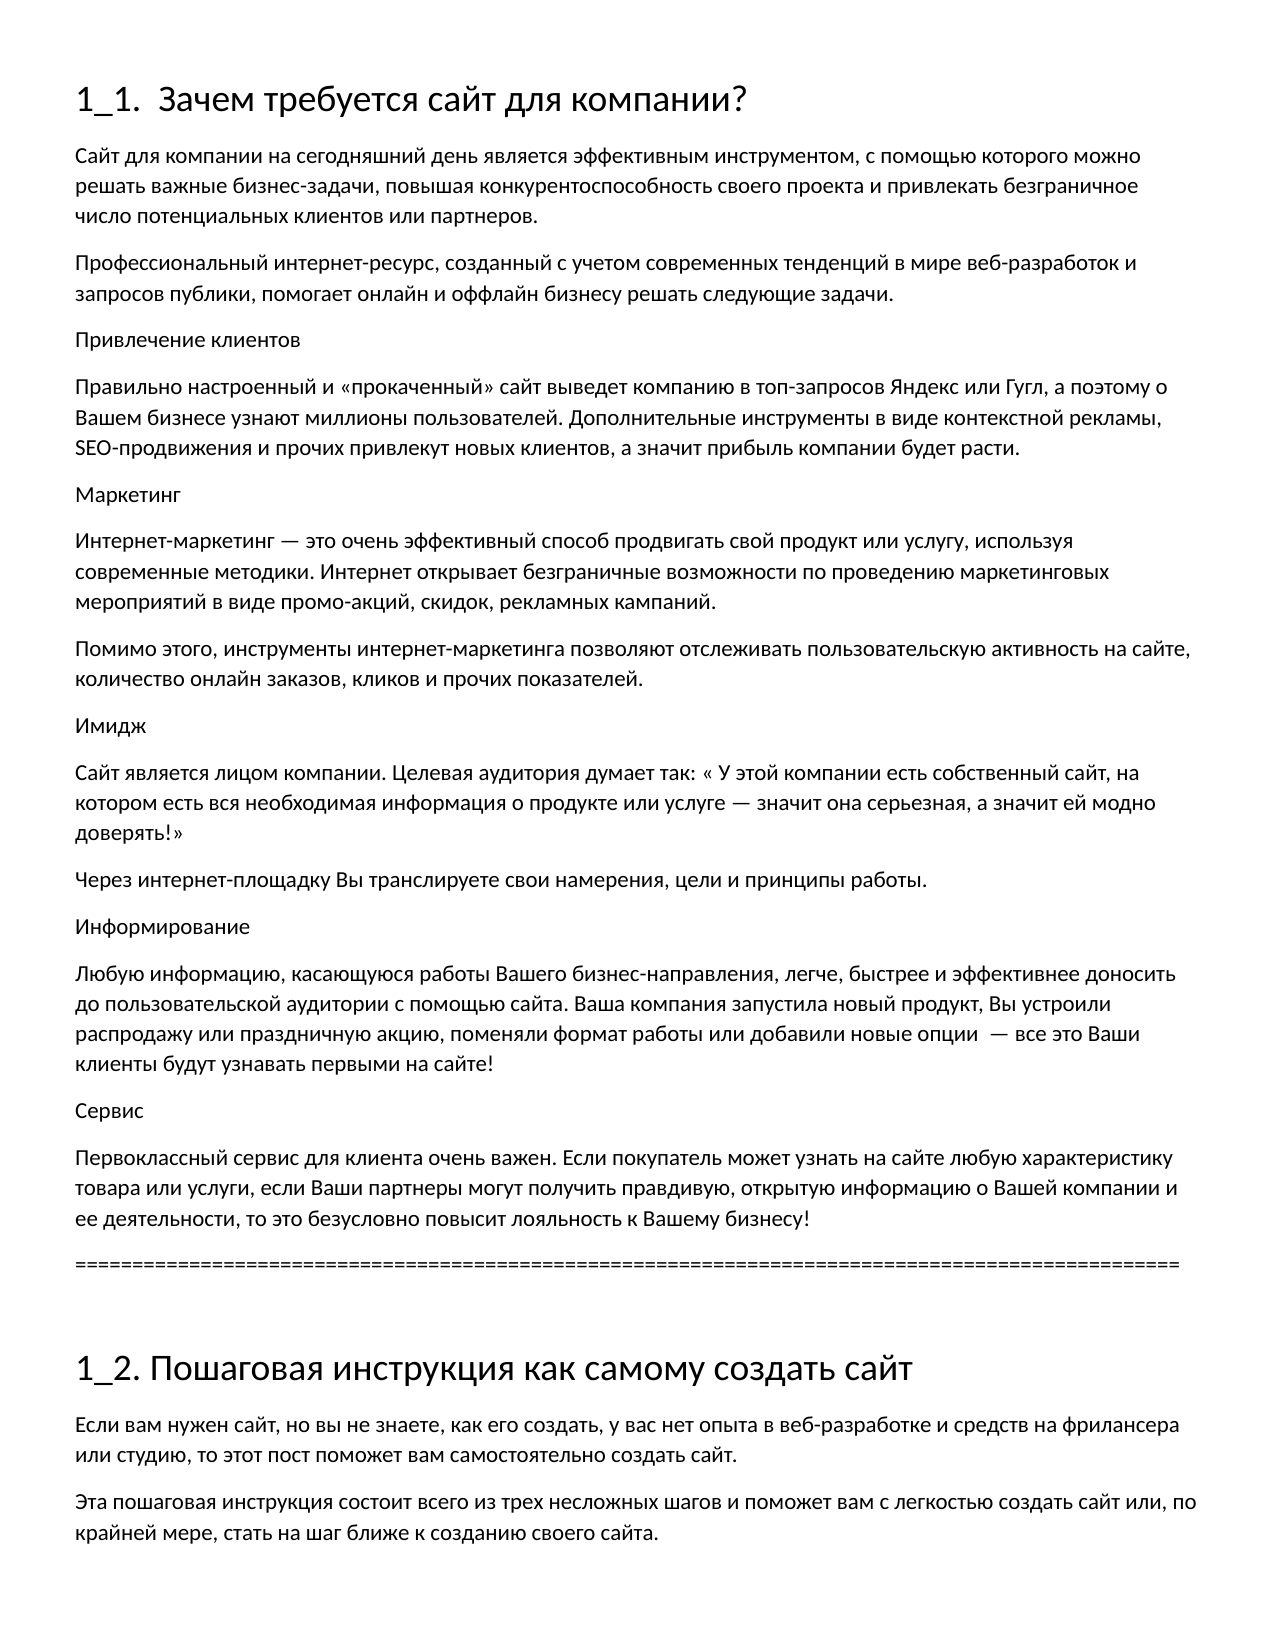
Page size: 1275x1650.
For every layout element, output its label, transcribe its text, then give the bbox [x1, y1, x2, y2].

text Через интернет-площадку Вы транслируете свои намерения, цели и принципы работы. [75, 865, 1200, 893]
text 1_1. Зачем требуется сайт для компании? [75, 75, 1200, 121]
text ================================================================================================= [75, 1251, 1200, 1278]
text Правильно настроенный и «прокаченный» сайт выведет компанию в топ-запросов Яндекс или Гугл, а поэтому о Вашем бизнесе узнают миллионы пользователей. Дополнительные инструменты в виде контекстной рекламы, SEO-продвижения и прочих привлекут новых клиентов, а значит прибыль компании будет расти. [75, 372, 1200, 461]
text Помимо этого, инструменты интернет-маркетинга позволяют отслеживать пользовательскую активность на сайте, количество онлайн заказов, кликов и прочих показателей. [75, 634, 1200, 692]
text 1_2. Пошаговая инструкция как самому создать сайт [75, 1344, 1200, 1390]
text Сайт для компании на сегодняшний день является эффективным инструментом, с помощью которого можно решать важные бизнес-задачи, повышая конкурентоспособность своего проекта и привлекать безграничное число потенциальных клиентов или партнеров. [75, 141, 1200, 229]
text Профессиональный интернет-ресурс, созданный с учетом современных тенденций в мире веб-разработок и запросов публики, помогает онлайн и оффлайн бизнесу решать следующие задачи. [75, 248, 1200, 307]
text Интернет-маркетинг — это очень эффективный способ продвигать свой продукт или услугу, используя современные методики. Интернет открывает безграничные возможности по проведению маркетинговых мероприятий в виде промо-акций, скидок, рекламных кампаний. [75, 527, 1200, 615]
text Сайт является лицом компании. Целевая аудитория думает так: « У этой компании есть собственный сайт, на котором есть вся необходимая информация о продукте или услуге — значит она серьезная, а значит ей модно доверять!» [75, 758, 1200, 846]
text Имидж [75, 711, 1200, 739]
text Маркетинг [75, 480, 1200, 508]
text Первоклассный сервис для клиента очень важен. Если покупатель может узнать на сайте любую характеристику товара или услуги, если Ваши партнеры могут получить правдивую, открытую информацию о Вашей компании и ее деятельности, то это безусловно повысит лояльность к Вашему бизнесу! [75, 1143, 1200, 1232]
text Эта пошаговая инструкция состоит всего из трех несложных шагов и поможет вам с легкостью создать сайт или, по крайней мере, стать на шаг ближе к созданию своего сайта. [75, 1487, 1200, 1546]
text Если вам нужен сайт, но вы не знаете, как его создать, у вас нет опыта в веб-разработке и средств на фрилансера или студию, то этот пост поможет вам самостоятельно создать сайт. [75, 1410, 1200, 1469]
text Любую информацию, касающуюся работы Вашего бизнес-направления, легче, быстрее и эффективнее доносить до пользовательской аудитории с помощью сайта. Ваша компания запустила новый продукт, Вы устроили распродажу или праздничную акцию, поменяли формат работы или добавили новые опции — все это Ваши клиенты будут узнавать первыми на сайте! [75, 959, 1200, 1077]
text Привлечение клиентов [75, 326, 1200, 353]
text Информирование [75, 912, 1200, 940]
text Сервис [75, 1096, 1200, 1124]
